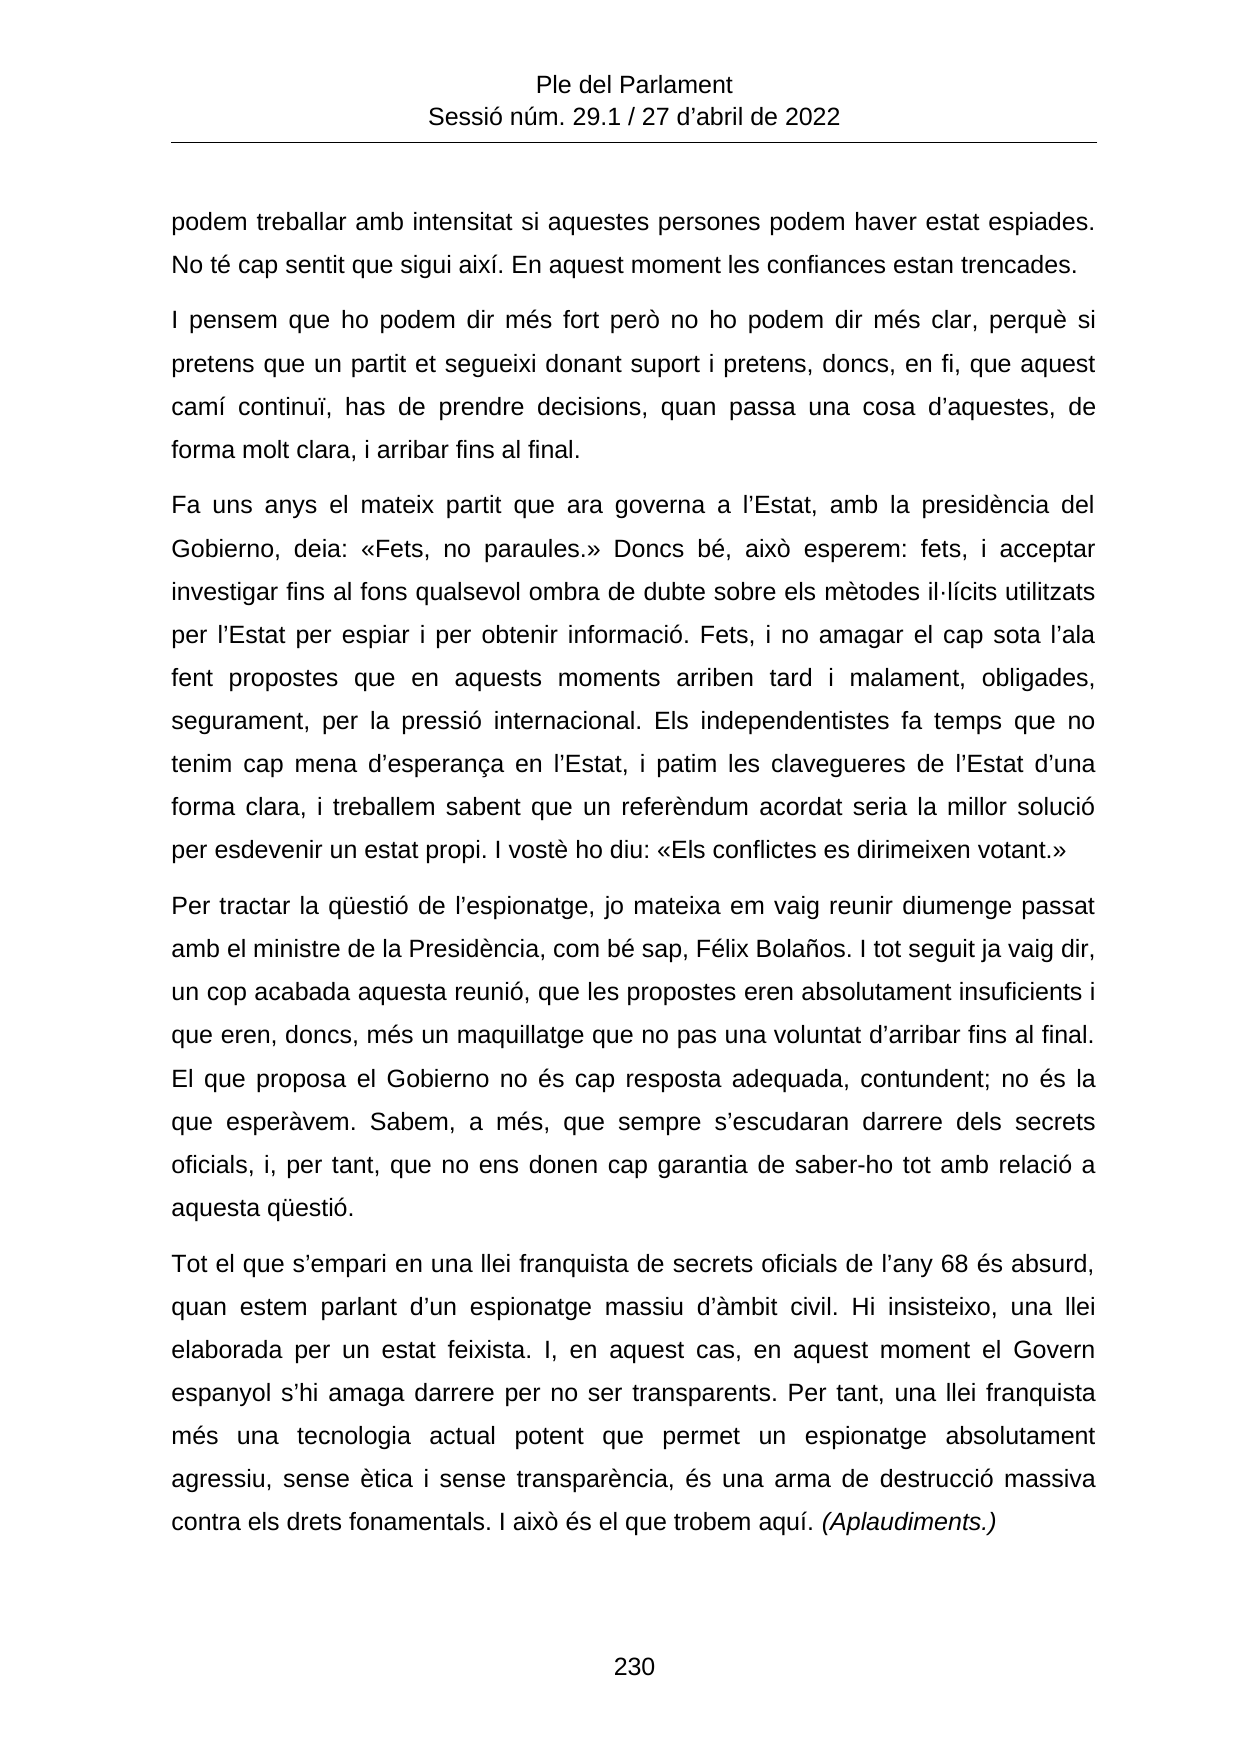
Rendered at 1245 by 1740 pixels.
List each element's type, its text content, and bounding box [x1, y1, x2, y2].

text Fa uns anys el mateix partit que ara governa a l’Estat, amb la presidència del Gobierno, deia: «Fets, no paraules.» Doncs bé, això esperem: fets, i acceptar investigar fins al fons qualsevol ombra de dubte sobre els mètodes il·lícits utilitzats per l’Estat per espiar i per obtenir informació. Fets, i no amagar el cap sota l’ala fent propostes que en aquests moments arriben tard i malament, obligades, segurament, per la pressió internacional. Els independentistes fa temps que no tenim cap mena d’esperança en l’Estat, i patim les clavegueres de l’Estat d’una forma clara, i treballem sabent que un referèndum acordat seria la millor solució per esdevenir un estat propi. I vostè ho diu: «Els conflictes es dirimeixen votant.» [171, 491, 1097, 864]
text I pensem que ho podem dir més fort però no ho podem dir més clar, perquè si pretens que un partit et segueixi donant suport i pretens, doncs, en fi, que aquest camí continuï, has de prendre decisions, quan passa una cosa d’aquestes, de forma molt clara, i arribar fins al final. [171, 306, 1097, 464]
text Per tractar la qüestió de l’espionatge, jo mateixa em vaig reunir diumenge passat amb el ministre de la Presidència, com bé sap, Félix Bolaños. I tot seguit ja vaig dir, un cop acabada aquesta reunió, que les propostes eren absolutament insuficients i que eren, doncs, més un maquillatge que no pas una voluntat d’arribar fins al final. El que proposa el Gobierno no és cap resposta adequada, contundent; no és la que esperàvem. Sabem, a més, que sempre s’escudaran darrere dels secrets oficials, i, per tant, que no ens donen cap garantia de saber-ho tot amb relació a aquesta qüestió. [171, 891, 1097, 1222]
text Tot el que s’empari en una llei franquista de secrets oficials de l’any 68 és absurd, quan estem parlant d’un espionatge massiu d’àmbit civil. Hi insisteixo, una llei elaborada per un estat feixista. I, en aquest cas, en aquest moment el Govern espanyol s’hi amaga darrere per no ser transparents. Per tant, una llei franquista més una tecnologia actual potent que permet un espionatge absolutament agressiu, sense ètica i sense transparència, és una arma de destrucció massiva contra els drets fonamentals. I això és el que trobem aquí. (Aplaudiments.) [171, 1249, 1097, 1536]
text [171, 207, 1097, 279]
